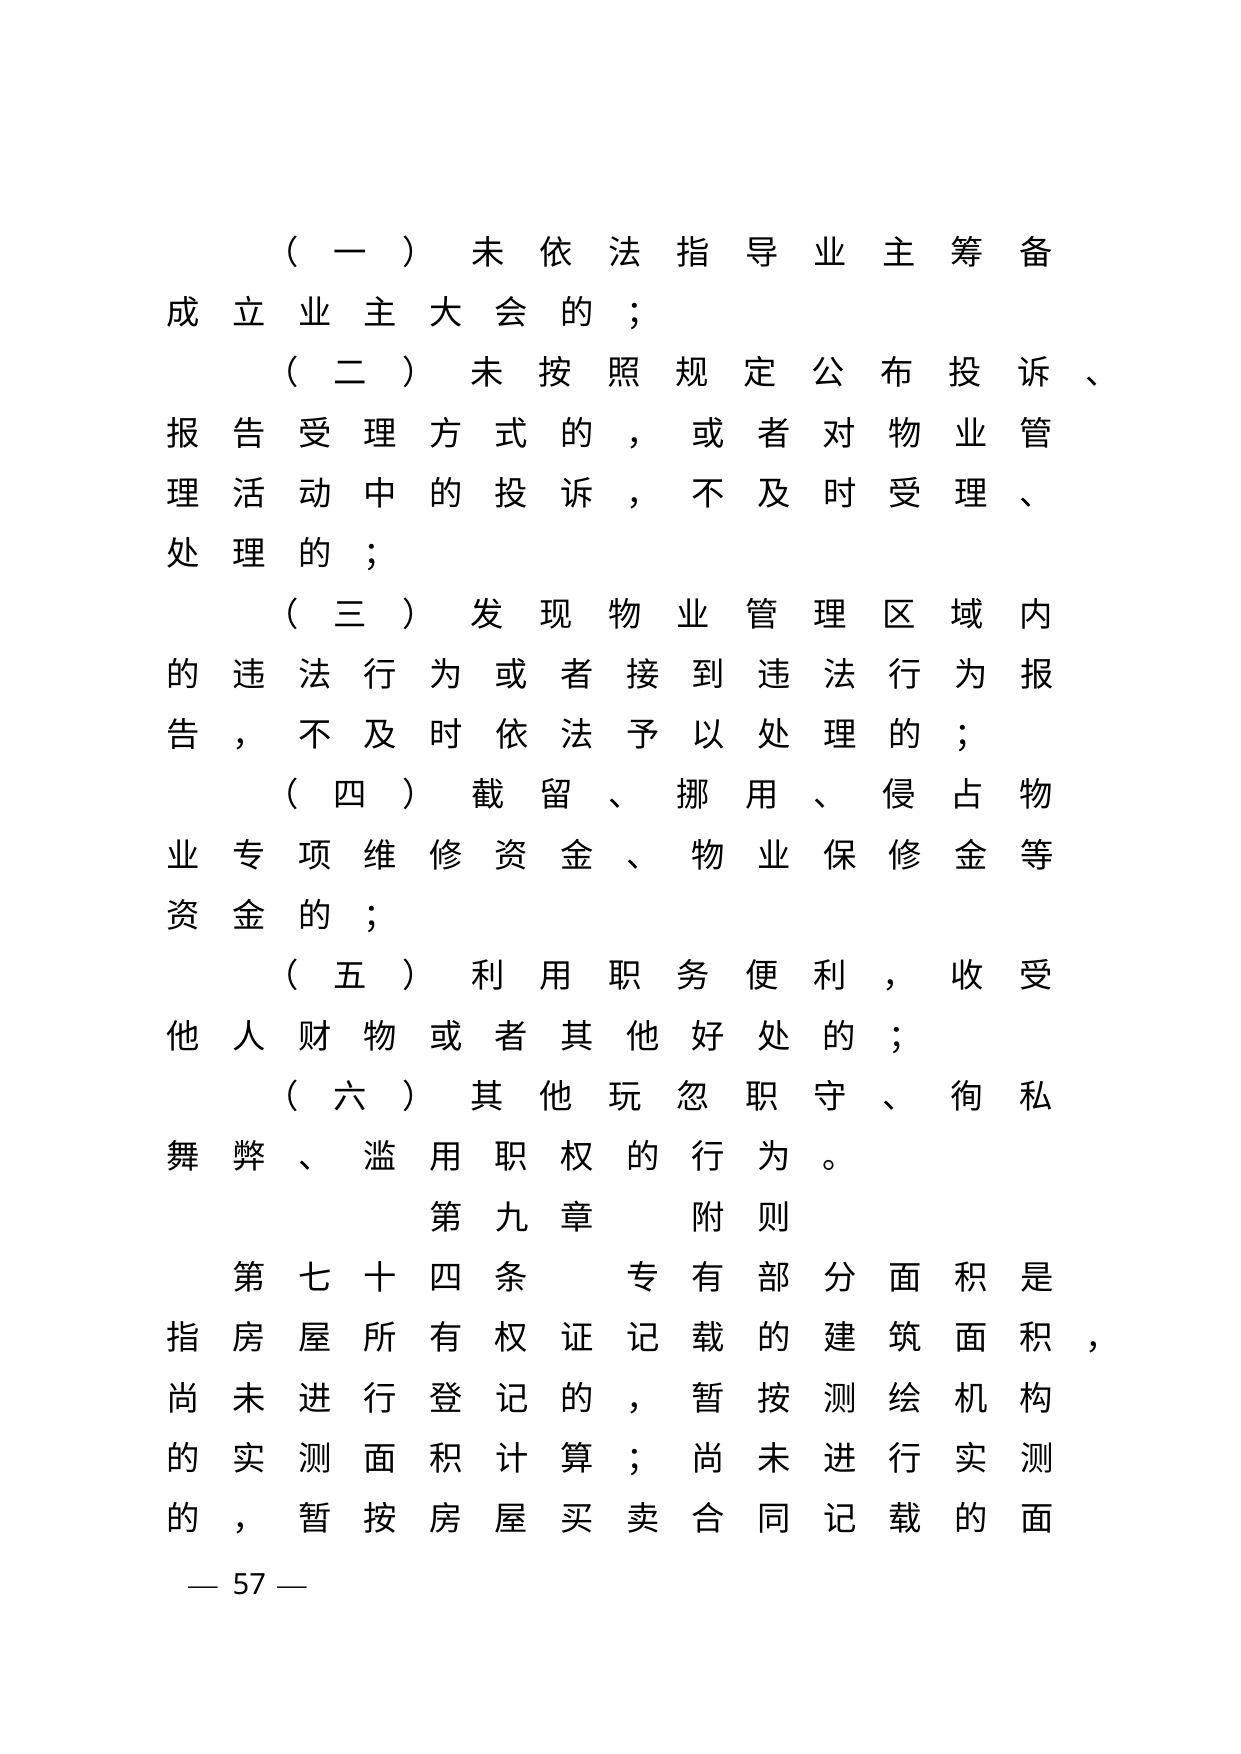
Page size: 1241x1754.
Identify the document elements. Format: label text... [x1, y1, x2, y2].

text （三）发现物业管理区域内的违法行为或者接到违法行为报告，不及时依法予以处理的； [167, 581, 1085, 762]
text （五）利用职务便利，收受他人财物或者其他好处的； [167, 943, 1085, 1064]
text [167, 1245, 1085, 1546]
text （六）其他玩忽职守、徇私舞弊、滥用职权的行为。 [167, 1064, 1085, 1184]
text （四）截留、挪用、侵占物业专项维修资金、物业保修金等资金的； [167, 762, 1085, 943]
text （一）未依法指导业主筹备成立业主大会的； [167, 219, 1085, 340]
text （二）未按照规定公布投诉、报告受理方式的，或者对物业管理活动中的投诉，不及时受理、处理的； [167, 340, 1085, 581]
text 第九章 附则 [167, 1184, 1085, 1245]
